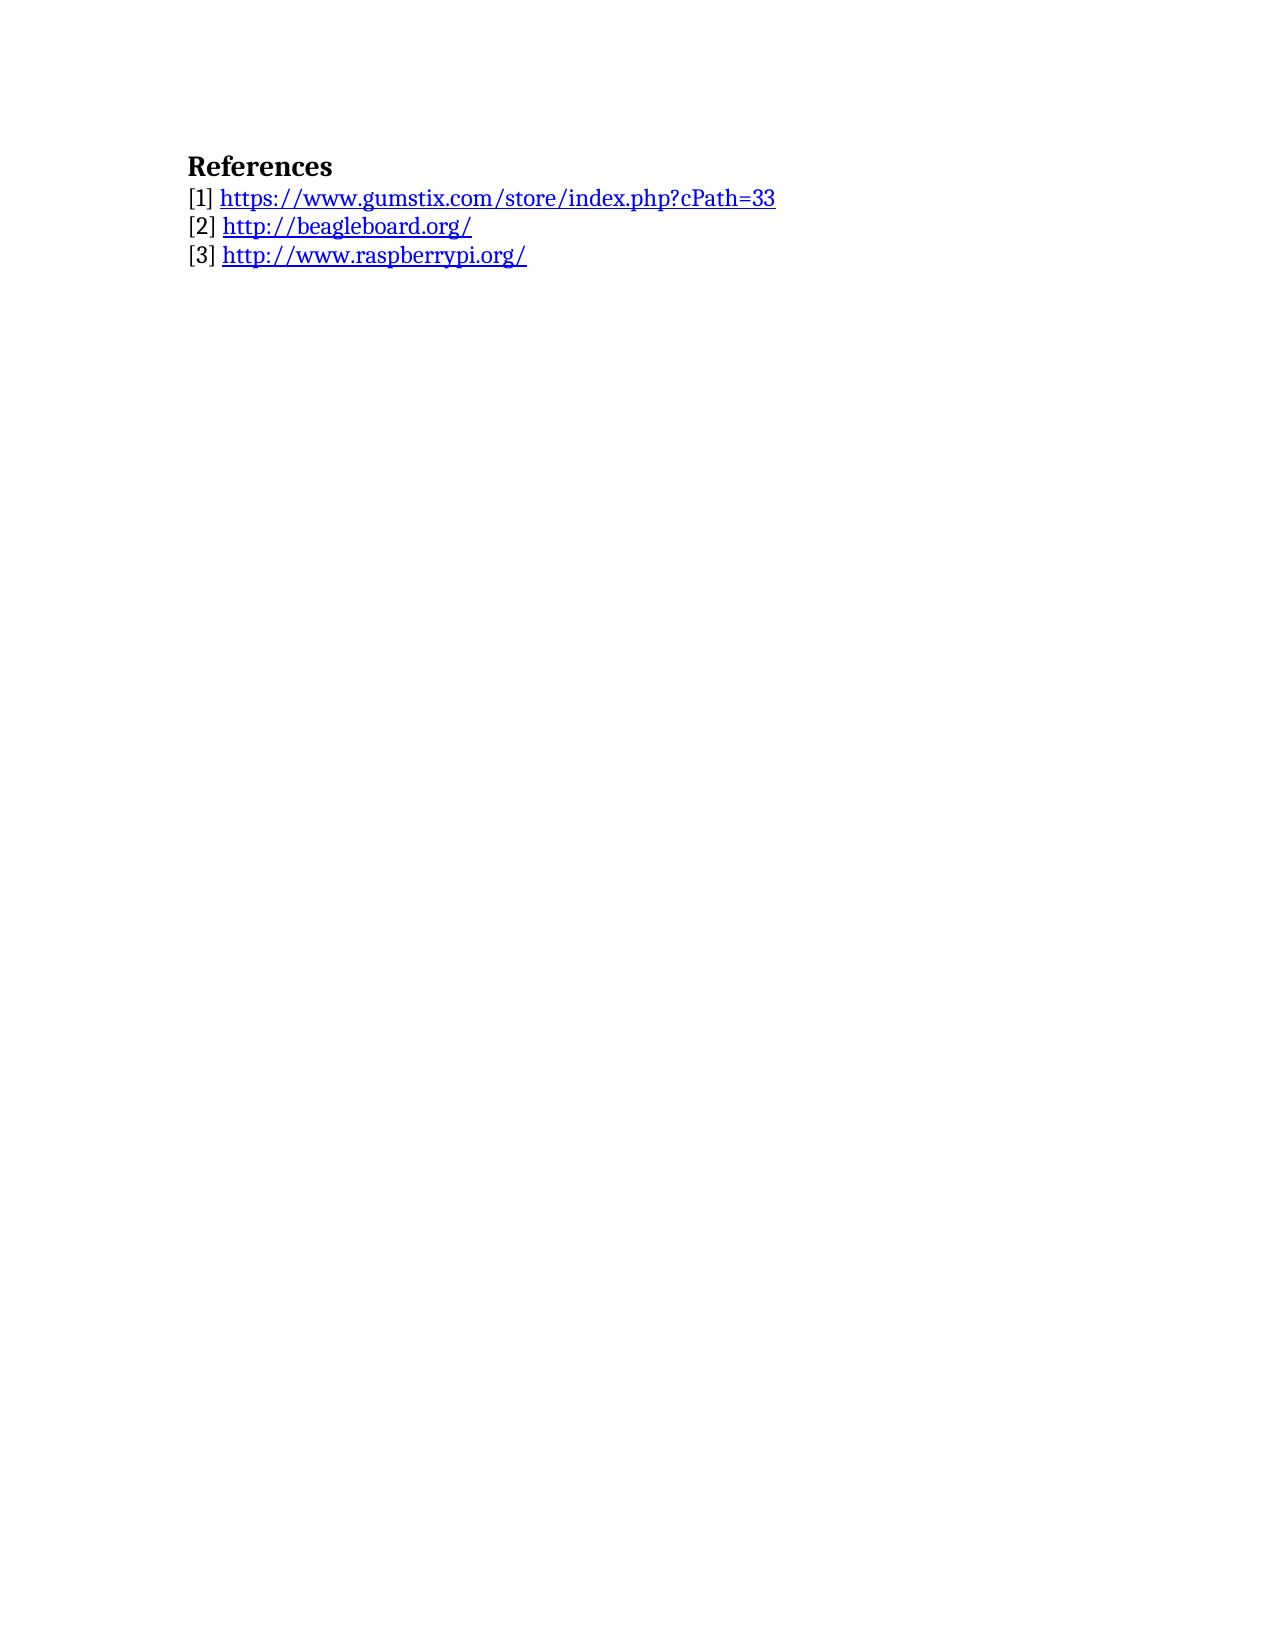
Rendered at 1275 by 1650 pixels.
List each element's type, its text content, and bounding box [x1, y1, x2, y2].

text [1] https://www.gumstix.com/store/index.php?cPath=33 [187, 183, 1087, 212]
text [2] http://beagleboard.org/ [187, 212, 1087, 241]
text [3] http://www.raspberrypi.org/ [187, 241, 1087, 270]
text References [187, 150, 1087, 183]
